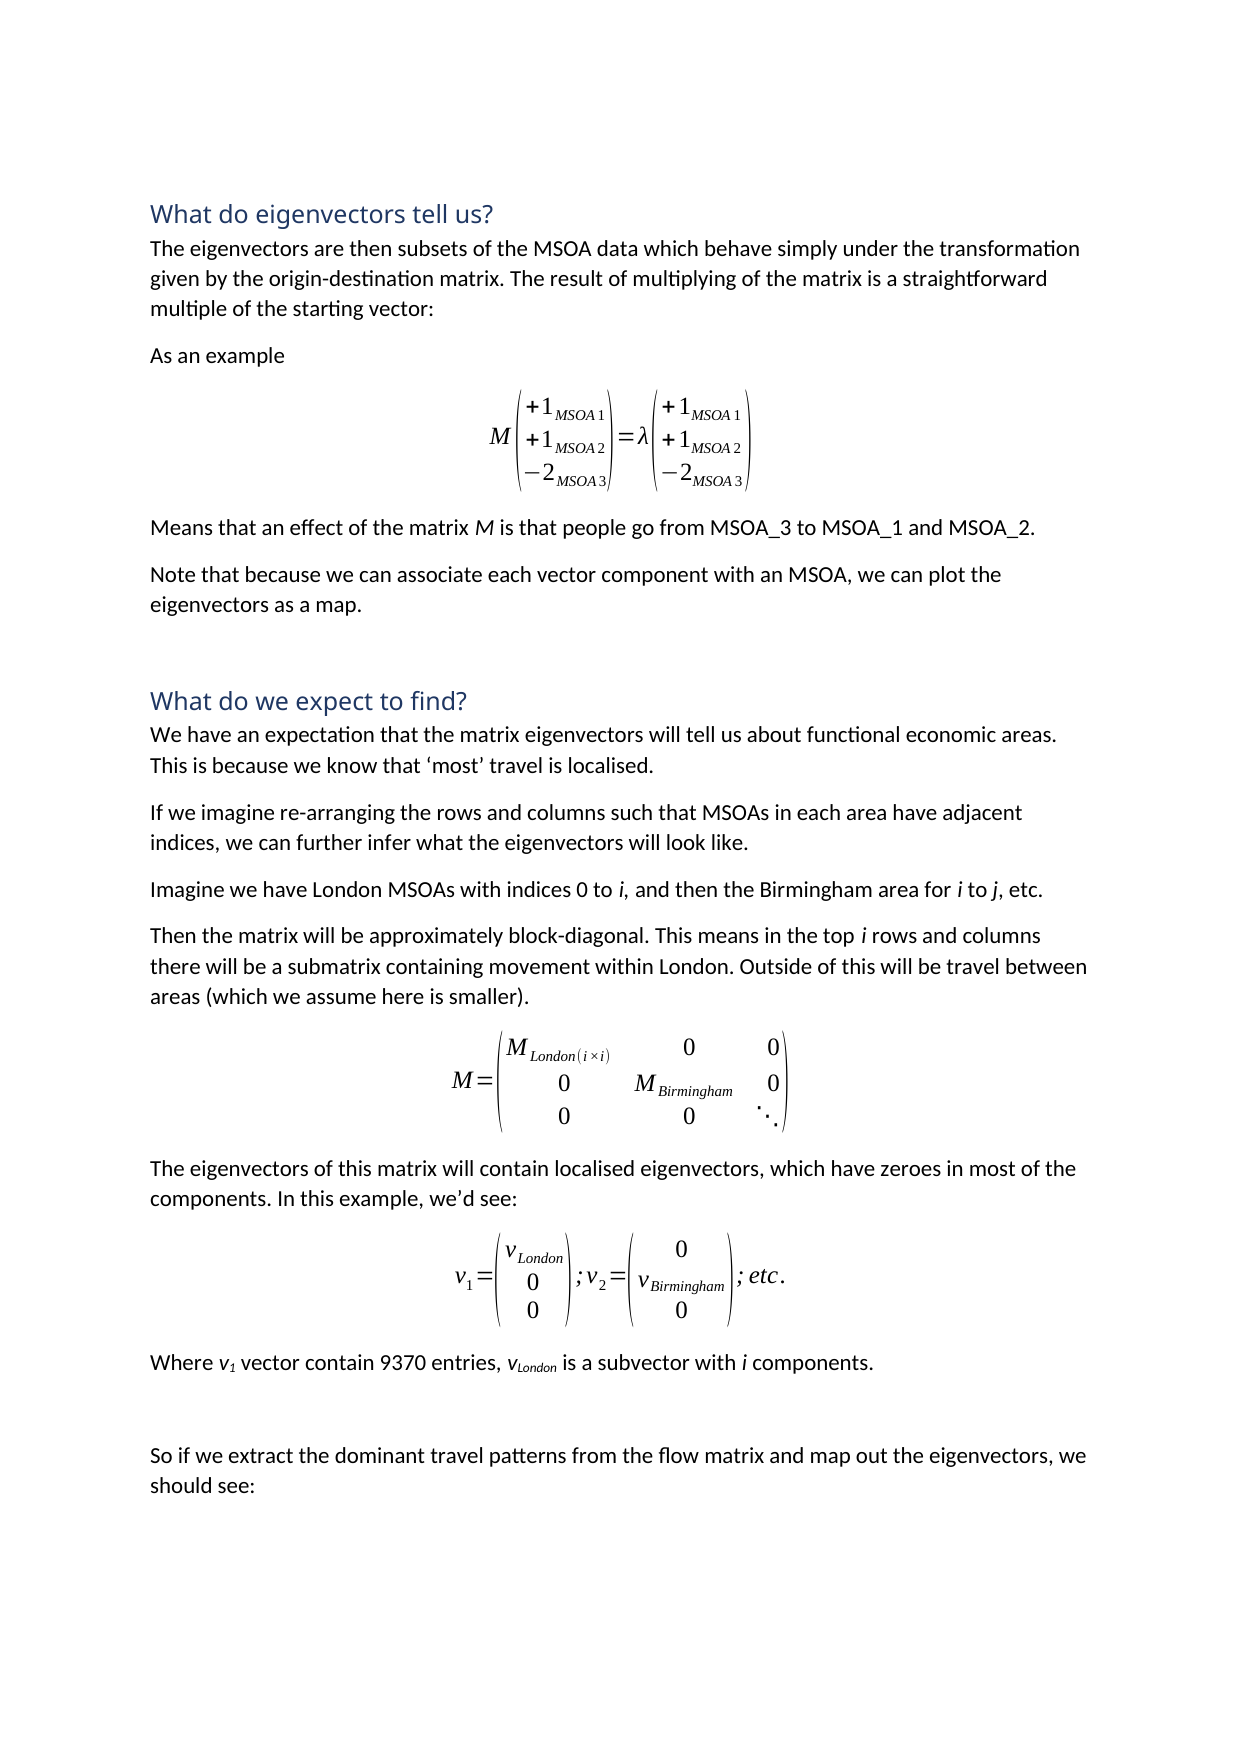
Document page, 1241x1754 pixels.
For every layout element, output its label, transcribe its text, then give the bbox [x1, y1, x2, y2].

text Where v1 vector contain 9370 entries, vLondon is a subvector with i components. [150, 1348, 1090, 1376]
text As an example [150, 341, 1090, 369]
text If we imagine re-arranging the rows and columns such that MSOAs in each area have adjacent indices, we can further infer what the eigenvectors will look like. [150, 798, 1090, 856]
text Imagine we have London MSOAs with indices 0 to i, and then the Birmingham area for i to j, etc. [150, 875, 1090, 903]
subtitle What do eigenvectors tell us? [150, 197, 1090, 231]
text The eigenvectors of this matrix will contain localised eigenvectors, which have zeroes in most of the components. In this example, we’d see: [150, 1154, 1090, 1212]
text We have an expectation that the matrix eigenvectors will tell us about functional economic areas. This is because we know that ‘most’ travel is localised. [150, 721, 1090, 779]
text So if we extract the dominant travel patterns from the flow matrix and map out the eigenvectors, we should see: [150, 1441, 1090, 1500]
text Then the matrix will be approximately block-diagonal. This means in the top i rows and columns there will be a submatrix containing movement within London. Outside of this will be travel between areas (which we assume here is smaller). [150, 922, 1090, 1010]
text Note that because we can associate each vector component with an MSOA, we can plot the eigenvectors as a map. [150, 560, 1090, 618]
subtitle What do we expect to find? [150, 684, 1090, 718]
text Means that an effect of the matrix M is that people go from MSOA_3 to MSOA_1 and MSOA_2. [150, 513, 1090, 541]
text The eigenvectors are then subsets of the MSOA data which behave simply under the transformation given by the origin-destination matrix. The result of multiplying of the matrix is a straightforward multiple of the starting vector: [150, 234, 1090, 322]
